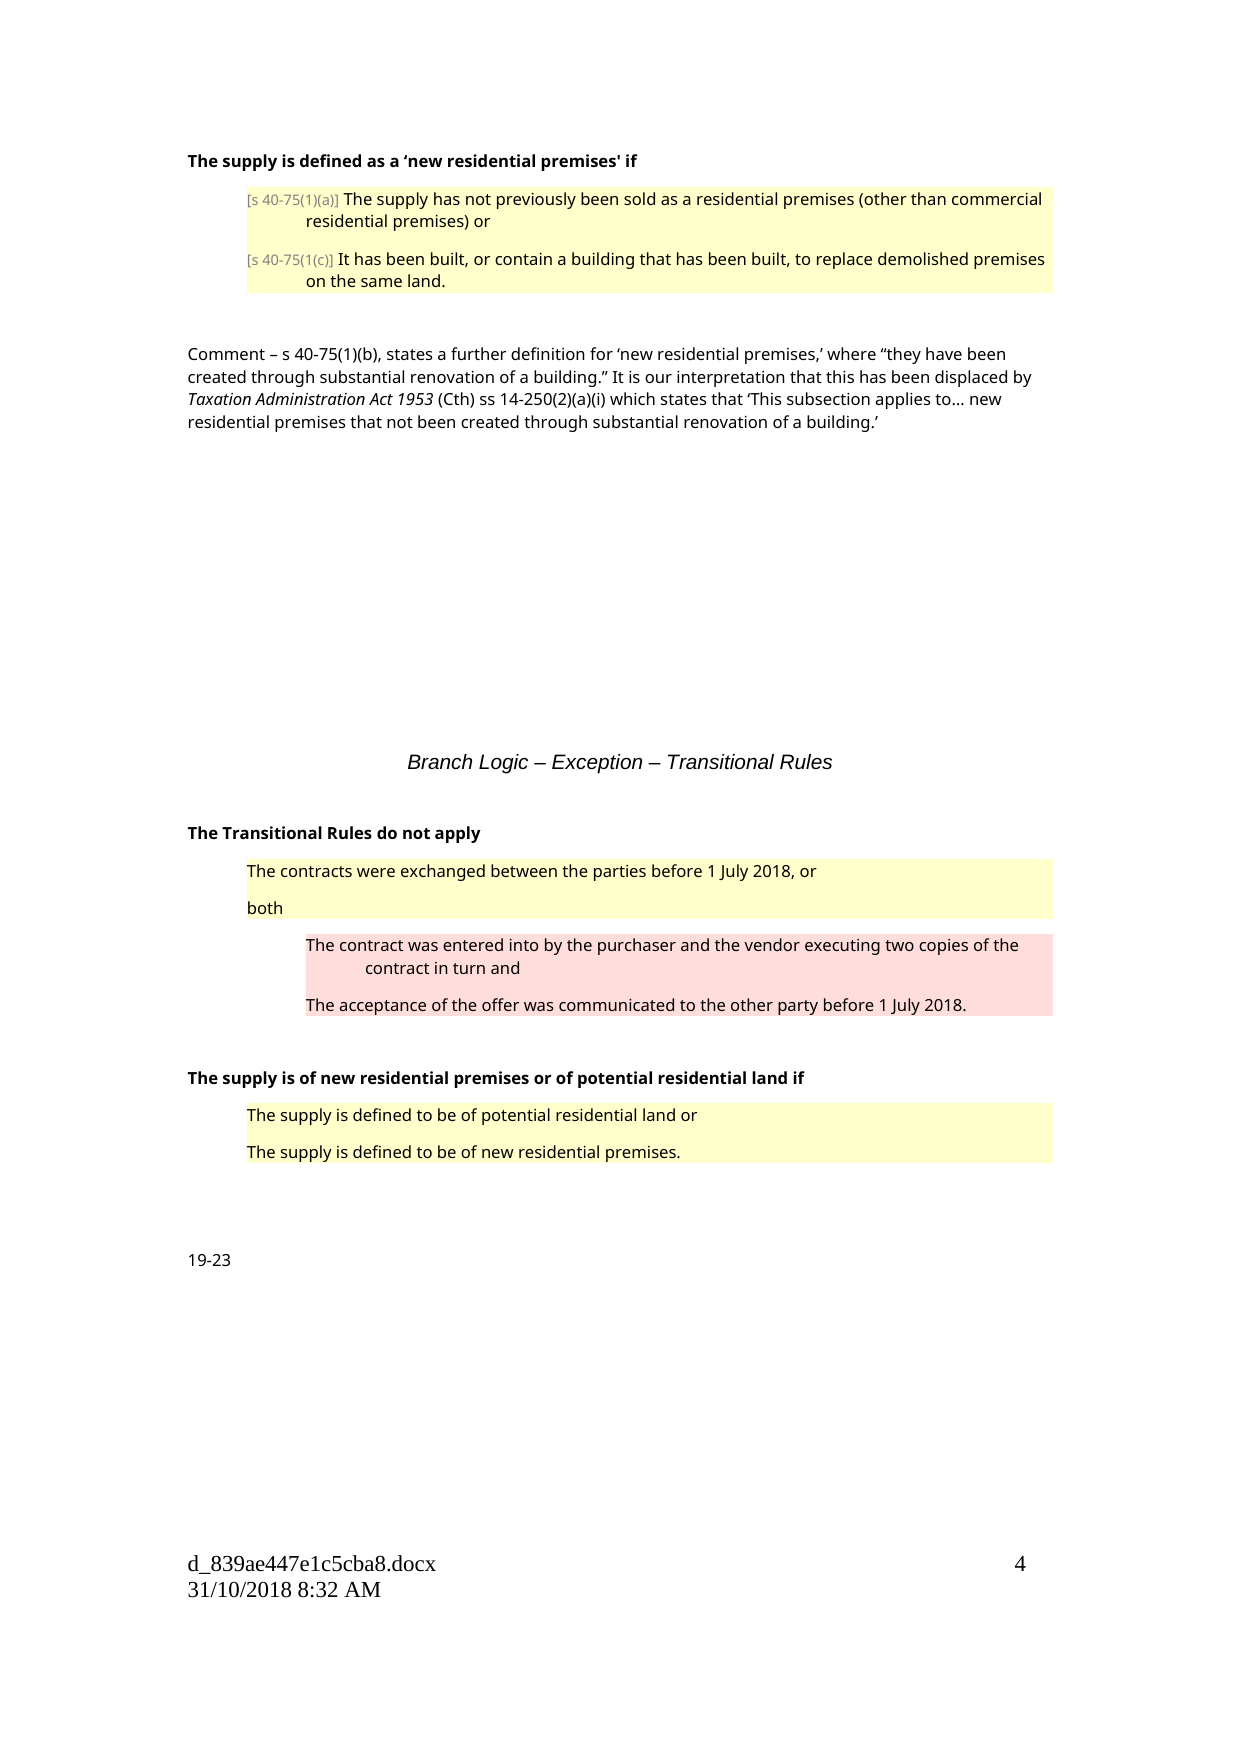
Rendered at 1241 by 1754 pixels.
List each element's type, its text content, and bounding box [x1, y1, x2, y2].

text Comment – s 40-75(1)(b), states a further definition for ‘new residential premises,’ where “they have been created through substantial renovation of a building.” It is our interpretation that this has been displaced by Taxation Administration Act 1953 (Cth) ss 14-250(2)(a)(i) which states that ‘This subsection applies to… new residential premises that not been created through substantial renovation of a building.’ [187, 342, 1053, 433]
text The supply is defined to be of new residential premises. [247, 1141, 1053, 1163]
text The acceptance of the offer was communicated to the other party before 1 July 2018. [306, 994, 1053, 1016]
text The supply is of new residential premises or of potential residential land if [187, 1066, 1053, 1089]
text 19-23 [187, 1248, 1053, 1271]
text The contract was entered into by the purchaser and the vendor executing two copies of the contract in turn and [306, 934, 1053, 979]
subtitle Branch Logic – Exception – Transitional Rules [187, 750, 1053, 774]
text [s 40-75(1)(a)] The supply has not previously been sold as a residential premises (other than commercial residential premises) or [247, 187, 1053, 233]
text The supply is defined to be of potential residential land or [247, 1103, 1053, 1126]
text [s 40-75(1(c)] It has been built, or contain a building that has been built, to replace demolished premises on the same land. [247, 247, 1053, 293]
text The Transitional Rules do not apply [187, 822, 1053, 844]
text The supply is defined as a ‘new residential premises' if [187, 150, 1053, 173]
text The contracts were exchanged between the parties before 1 July 2018, or [247, 859, 1053, 882]
text both [247, 896, 1053, 919]
